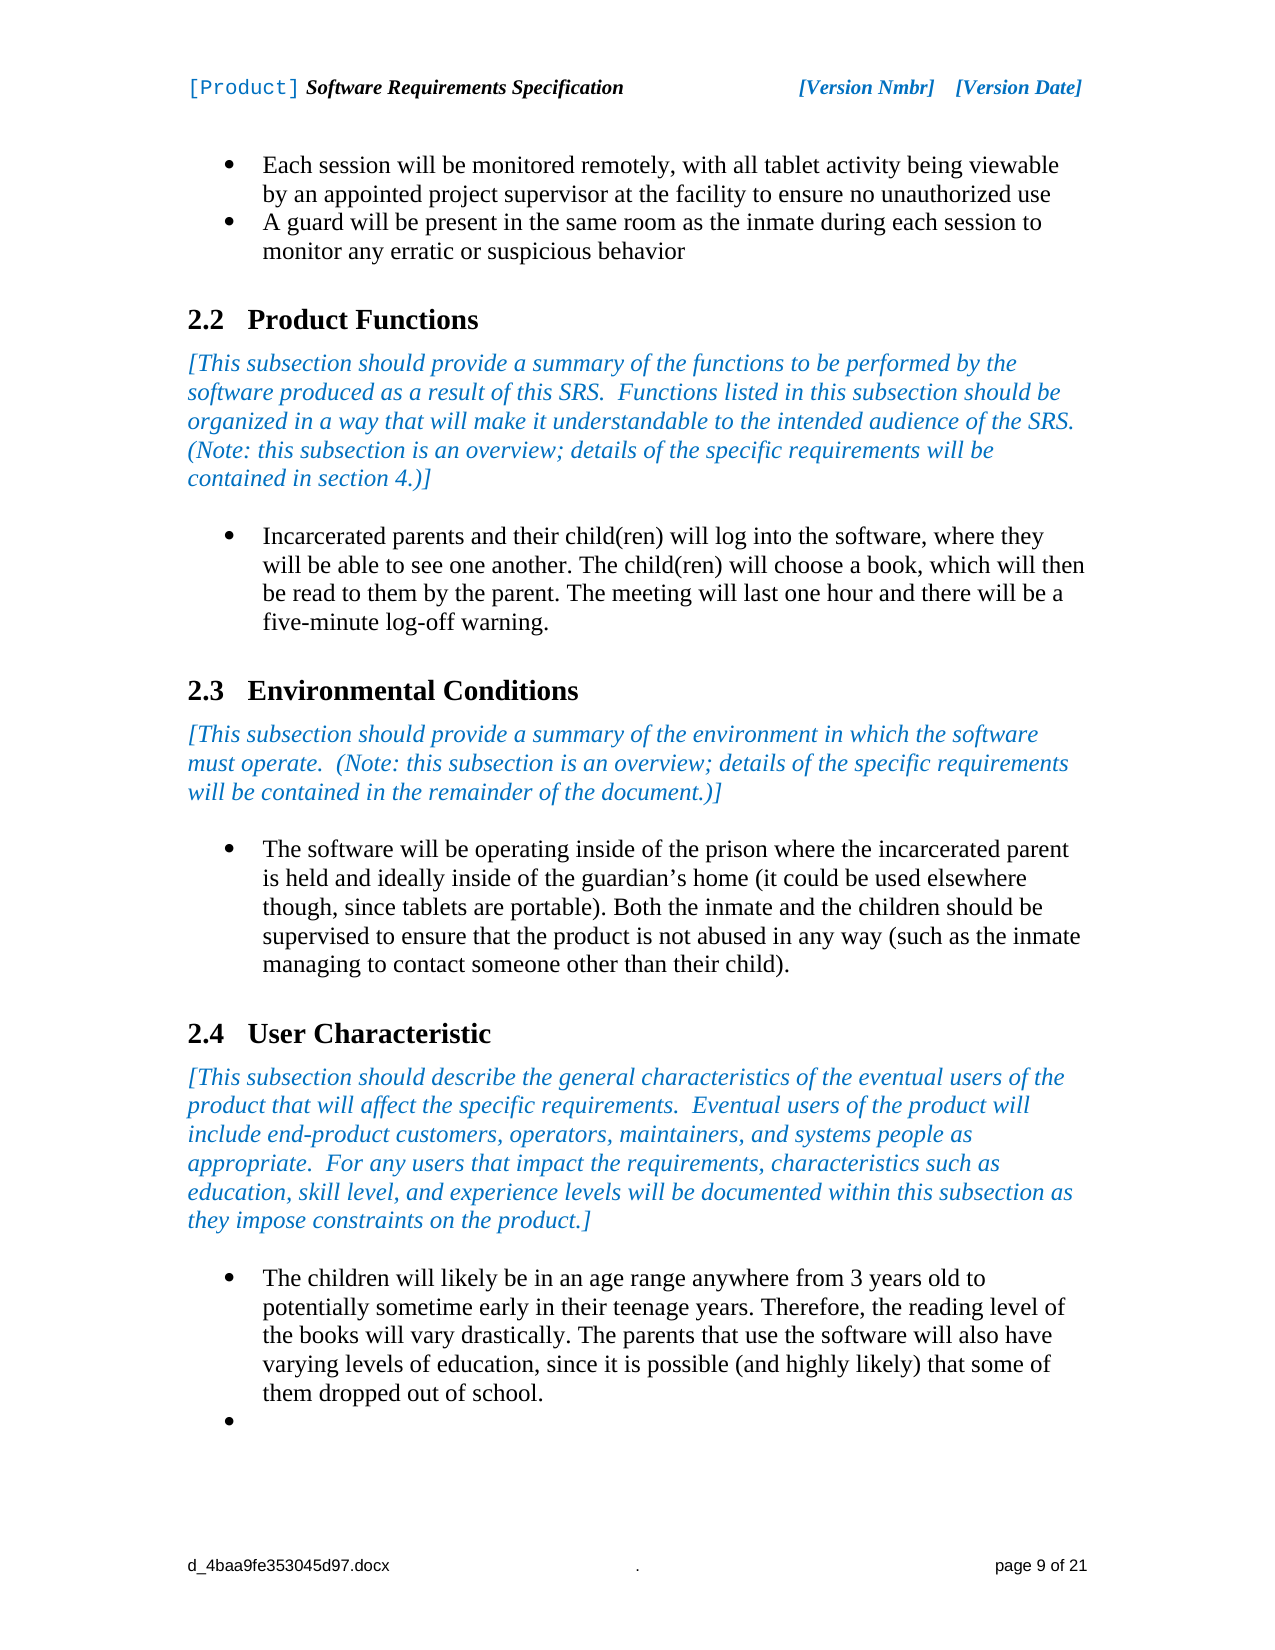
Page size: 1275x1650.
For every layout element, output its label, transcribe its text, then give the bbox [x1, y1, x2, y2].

list Each session will be monitored remotely, with all tablet activity being viewable by an appointed project supervisor at the facility to ensure no unauthorized use [225, 150, 1087, 207]
list Incarcerated parents and their child(ren) will log into the software, where they will be able to see one another. The child(ren) will choose a book, which will then be read to them by the parent. The meeting will last one hour and there will be a five-minute log-off warning. [225, 521, 1087, 636]
list The software will be operating inside of the prison where the incarcerated parent is held and ideally inside of the guardian’s home (it could be used elsewhere though, since tablets are portable). Both the inmate and the children should be supervised to ensure that the product is not abused in any way (such as the inmate managing to contact someone other than their child). [225, 834, 1087, 978]
text [This subsection should provide a summary of the environment in which the software must operate. (Note: this subsection is an overview; details of the specific requirements will be contained in the remainder of the document.)] [187, 719, 1087, 806]
text [This subsection should describe the general characteristics of the eventual users of the product that will affect the specific requirements. Eventual users of the product will include end-product customers, operators, maintainers, and systems people as appropriate. For any users that impact the requirements, characteristics such as education, skill level, and experience levels will be documented within this subsection as they impose constraints on the product.] [187, 1062, 1087, 1234]
text [This subsection should provide a summary of the functions to be performed by the software produced as a result of this SRS. Functions listed in this subsection should be organized in a way that will make it understandable to the intended audience of the SRS. (Note: this subsection is an overview; details of the specific requirements will be contained in section 4.)] [187, 348, 1087, 492]
list The children will likely be in an age range anywhere from 3 years old to potentially sometime early in their teenage years. Therefore, the reading level of the books will vary drastically. The parents that use the software will also have varying levels of education, since it is possible (and highly likely) that some of them dropped out of school. [225, 1263, 1087, 1407]
subtitle User Characteristic [187, 1016, 1087, 1049]
subtitle Product Functions [187, 302, 1087, 336]
list A guard will be present in the same room as the inmate during each session to monitor any erratic or suspicious behavior [225, 207, 1087, 265]
subtitle Environmental Conditions [187, 673, 1087, 707]
